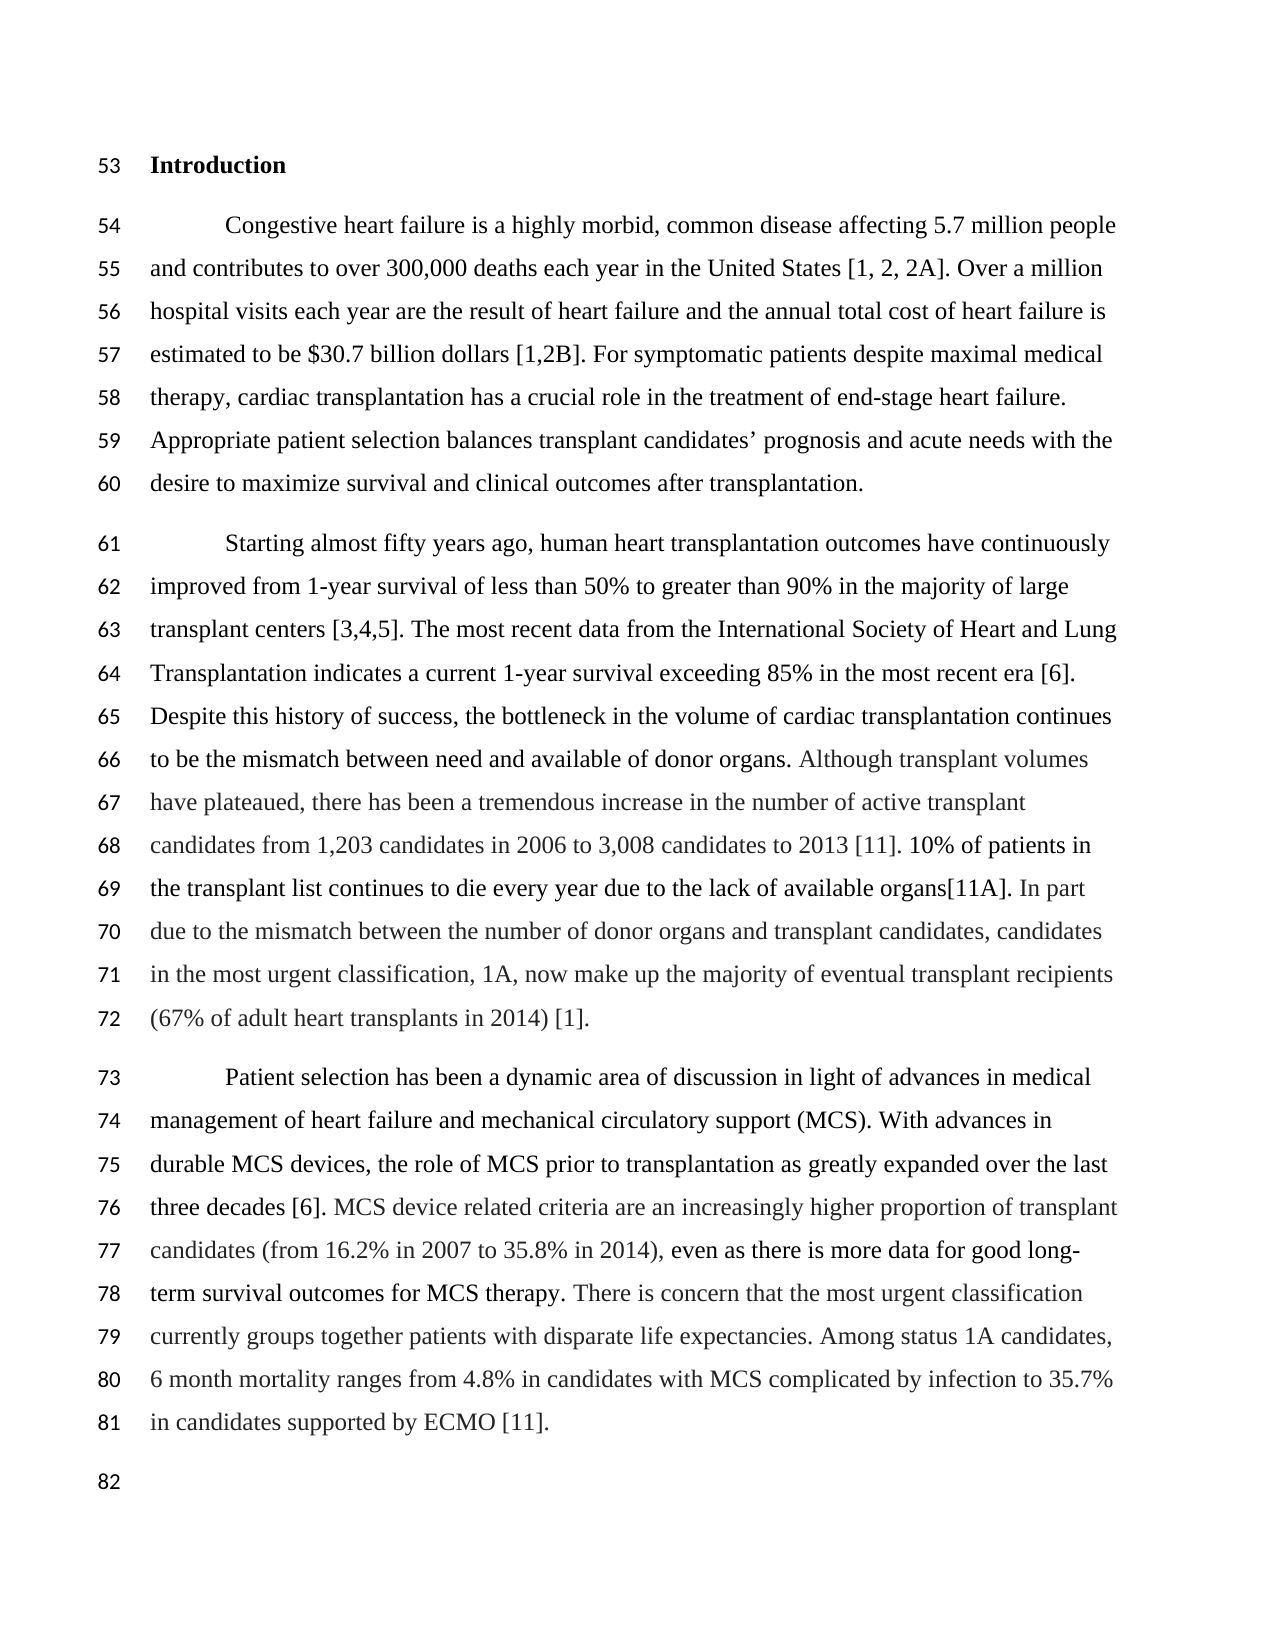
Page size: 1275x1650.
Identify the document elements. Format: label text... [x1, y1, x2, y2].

text Introduction [150, 150, 1125, 179]
text Patient selection has been a dynamic area of discussion in light of advances in medical management of heart failure and mechanical circulatory support (MCS). With advances in durable MCS devices, the role of MCS prior to transplantation as greatly expanded over the last three decades [6]. MCS device related criteria are an increasingly higher proportion of transplant candidates (from 16.2% in 2007 to 35.8% in 2014), even as there is more data for good long-term survival outcomes for MCS therapy. There is concern that the most urgent classification currently groups together patients with disparate life expectancies. Among status 1A candidates, 6 month mortality ranges from 4.8% in candidates with MCS complicated by infection to 35.7% in candidates supported by ECMO [11]. [150, 1062, 1125, 1436]
text Congestive heart failure is a highly morbid, common disease affecting 5.7 million people and contributes to over 300,000 deaths each year in the United States [1, 2, 2A]. Over a million hospital visits each year are the result of heart failure and the annual total cost of heart failure is estimated to be $30.7 billion dollars [1,2B]. For symptomatic patients despite maximal medical therapy, cardiac transplantation has a crucial role in the treatment of end-stage heart failure. Appropriate patient selection balances transplant candidates’ prognosis and acute needs with the desire to maximize survival and clinical outcomes after transplantation. [150, 210, 1125, 497]
text Starting almost fifty years ago, human heart transplantation outcomes have continuously improved from 1-year survival of less than 50% to greater than 90% in the majority of large transplant centers [3,4,5]. The most recent data from the International Society of Heart and Lung Transplantation indicates a current 1-year survival exceeding 85% in the most recent era [6]. Despite this history of success, the bottleneck in the volume of cardiac transplantation continues to be the mismatch between need and available of donor organs. Although transplant volumes have plateaued, there has been a tremendous increase in the number of active transplant candidates from 1,203 candidates in 2006 to 3,008 candidates to 2013 [11]. 10% of patients in the transplant list continues to die every year due to the lack of available organs[11A]. In part due to the mismatch between the number of donor organs and transplant candidates, candidates in the most urgent classification, 1A, now make up the majority of eventual transplant recipients (67% of adult heart transplants in 2014) [1]. [150, 528, 1125, 1031]
